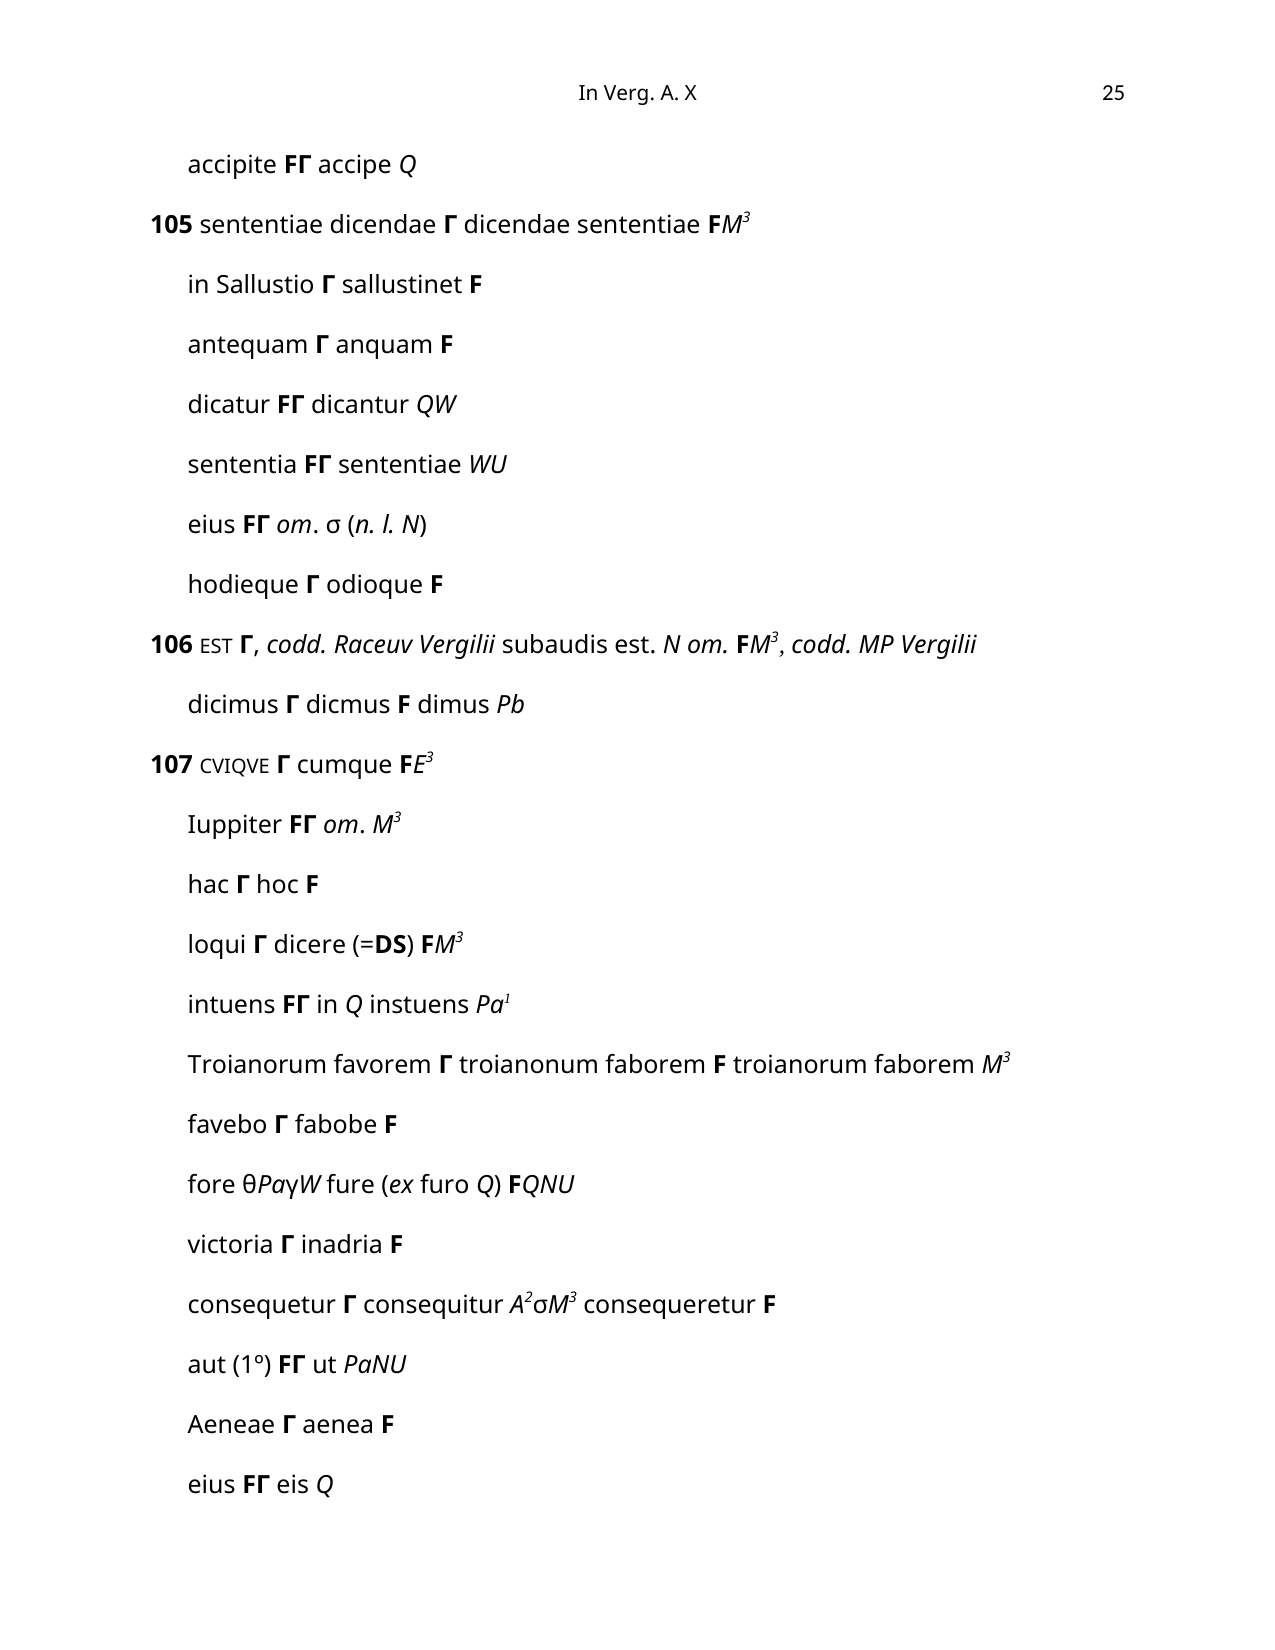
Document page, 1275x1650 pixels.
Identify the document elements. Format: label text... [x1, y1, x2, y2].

text aut (1º) FΓ ut PaNU [187, 1346, 1125, 1381]
text Iuppiter FΓ om. M3 [187, 806, 1125, 841]
text dicimus Γ dicmus F dimus Pb [187, 686, 1125, 721]
text fore θPaγW fure (ex furo Q) FQNU [187, 1166, 1125, 1201]
text 107 cviqve Γ cumque FE3 [150, 746, 1125, 781]
text Troianorum favorem Γ troianonum faborem F troianorum faborem M3 [187, 1046, 1125, 1081]
text Aeneae Γ aenea F [187, 1406, 1125, 1441]
text hac Γ hoc F [187, 866, 1125, 901]
text victoria Γ inadria F [187, 1226, 1125, 1261]
text dicatur FΓ dicantur QW [187, 386, 1125, 421]
text antequam Γ anquam F [187, 326, 1125, 361]
text intuens FΓ in Q instuens Pa1 [187, 986, 1125, 1021]
text in Sallustio Γ sallustinet F [187, 266, 1125, 301]
text favebo Γ fabobe F [187, 1106, 1125, 1141]
text eius FΓ eis Q [187, 1466, 1125, 1501]
text hodieque Γ odioque F [187, 566, 1125, 601]
text eius FΓ om. σ (n. l. N) [187, 506, 1125, 541]
text consequetur Γ consequitur A2σM3 consequeretur F [187, 1286, 1125, 1321]
text loqui Γ dicere (=DS) FM3 [187, 926, 1125, 961]
text 106 est Γ, codd. Raceuv Vergilii subaudis est. N om. FM3, codd. MP Vergilii [150, 626, 1125, 661]
text sententia FΓ sententiae WU [187, 446, 1125, 481]
text 105 sententiae dicendae Γ dicendae sententiae FM3 [150, 206, 1125, 241]
text accipite FΓ accipe Q [187, 146, 1125, 181]
